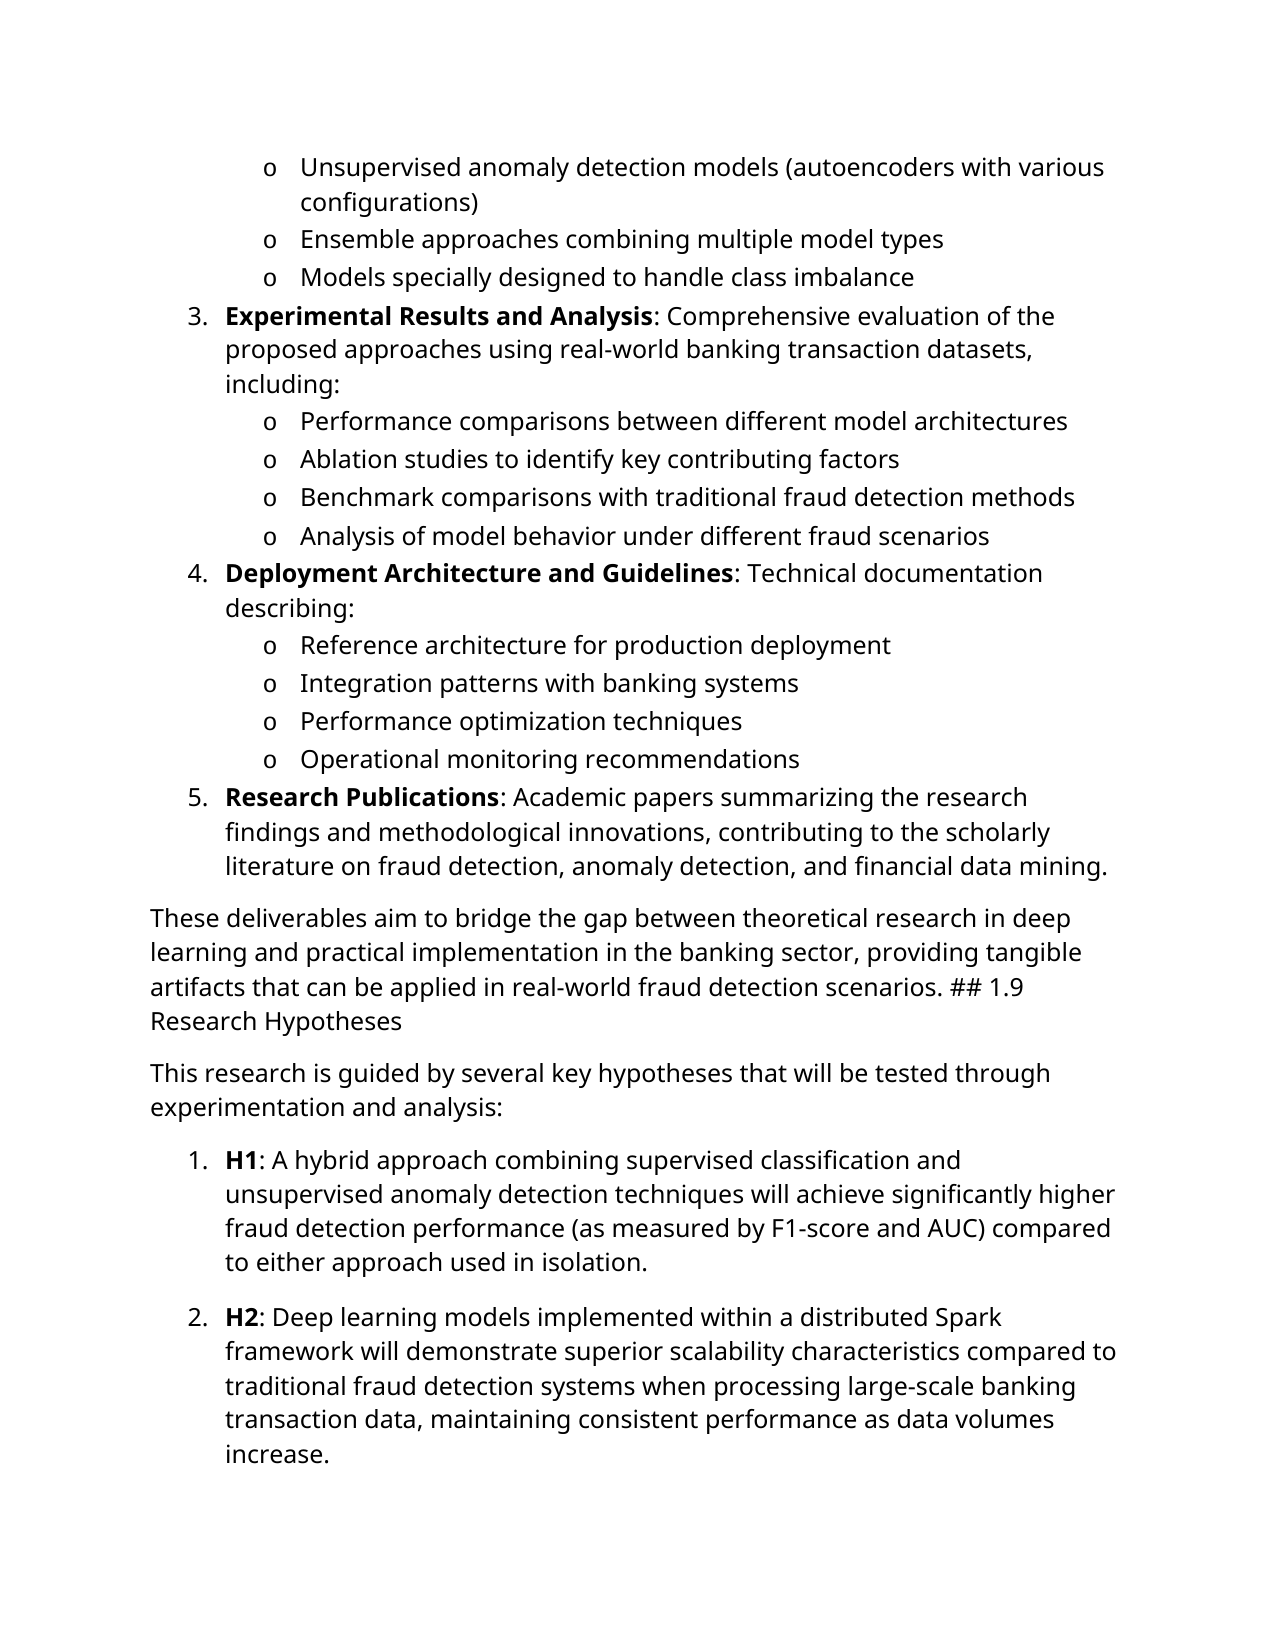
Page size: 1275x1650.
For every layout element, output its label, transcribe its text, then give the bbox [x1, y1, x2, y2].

list Ablation studies to identify key contributing factors [262, 442, 1125, 476]
text This research is guided by several key hypotheses that will be tested through experimentation and analysis: [150, 1056, 1125, 1124]
list Models specially designed to handle class imbalance [262, 260, 1125, 294]
list Integration patterns with banking systems [262, 666, 1125, 700]
list Reference architecture for production deployment [262, 628, 1125, 662]
list Performance optimization techniques [262, 704, 1125, 738]
list H1: A hybrid approach combining supervised classification and unsupervised anomaly detection techniques will achieve significantly higher fraud detection performance (as measured by F1-score and AUC) compared to either approach used in isolation. [187, 1143, 1125, 1279]
list Unsupervised anomaly detection models (autoencoders with various configurations) [262, 150, 1125, 218]
list Deployment Architecture and Guidelines: Technical documentation describing: [187, 556, 1125, 624]
list H2: Deep learning models implemented within a distributed Spark framework will demonstrate superior scalability characteristics compared to traditional fraud detection systems when processing large-scale banking transaction data, maintaining consistent performance as data volumes increase. [187, 1300, 1125, 1470]
list Research Publications: Academic papers summarizing the research findings and methodological innovations, contributing to the scholarly literature on fraud detection, anomaly detection, and financial data mining. [187, 780, 1125, 882]
list Performance comparisons between different model architectures [262, 404, 1125, 438]
list Operational monitoring recommendations [262, 742, 1125, 776]
text These deliverables aim to bridge the gap between theoretical research in deep learning and practical implementation in the banking sector, providing tangible artifacts that can be applied in real-world fraud detection scenarios. ## 1.9 Research Hypotheses [150, 901, 1125, 1037]
list Benchmark comparisons with traditional fraud detection methods [262, 480, 1125, 514]
list Experimental Results and Analysis: Comprehensive evaluation of the proposed approaches using real-world banking transaction datasets, including: [187, 298, 1125, 400]
list Analysis of model behavior under different fraud scenarios [262, 518, 1125, 552]
list Ensemble approaches combining multiple model types [262, 222, 1125, 256]
